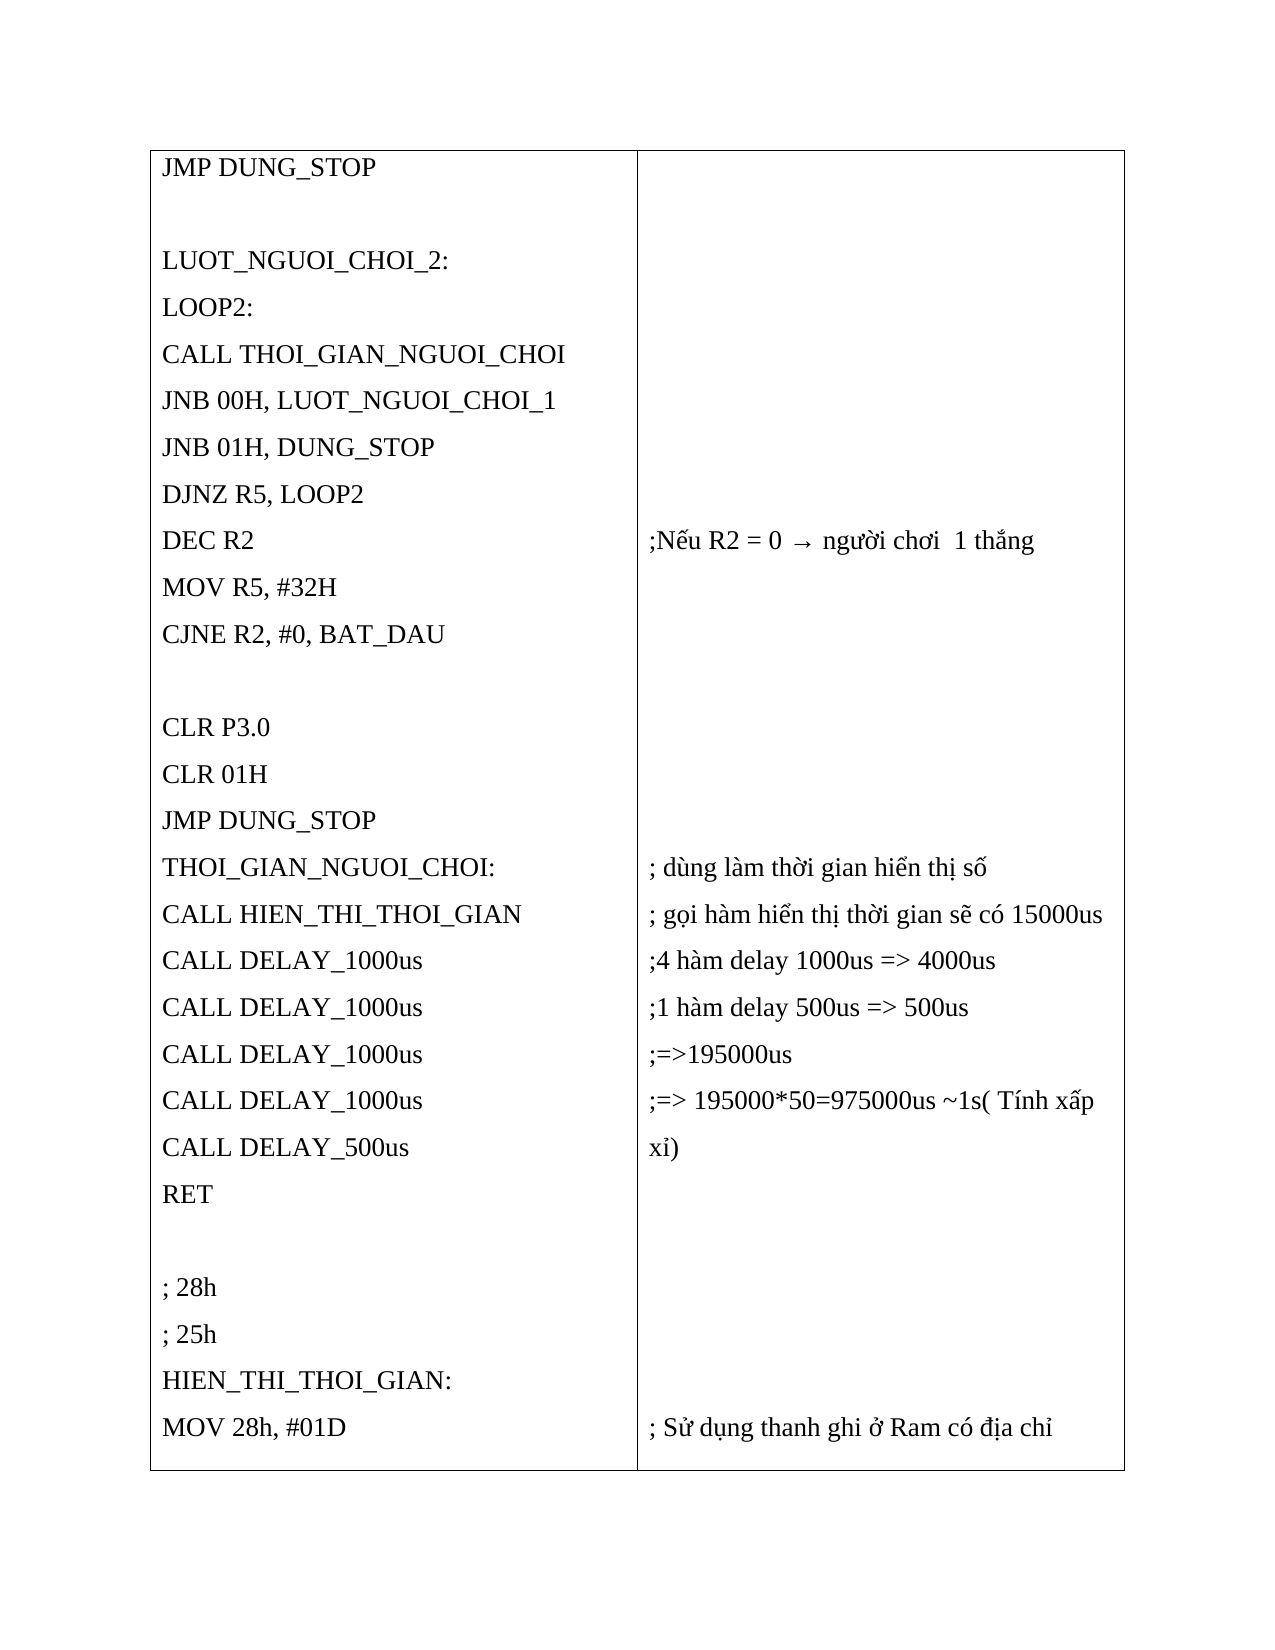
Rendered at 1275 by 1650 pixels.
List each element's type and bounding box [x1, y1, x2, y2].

table_cell [638, 151, 1124, 1470]
table_cell [151, 151, 637, 1470]
